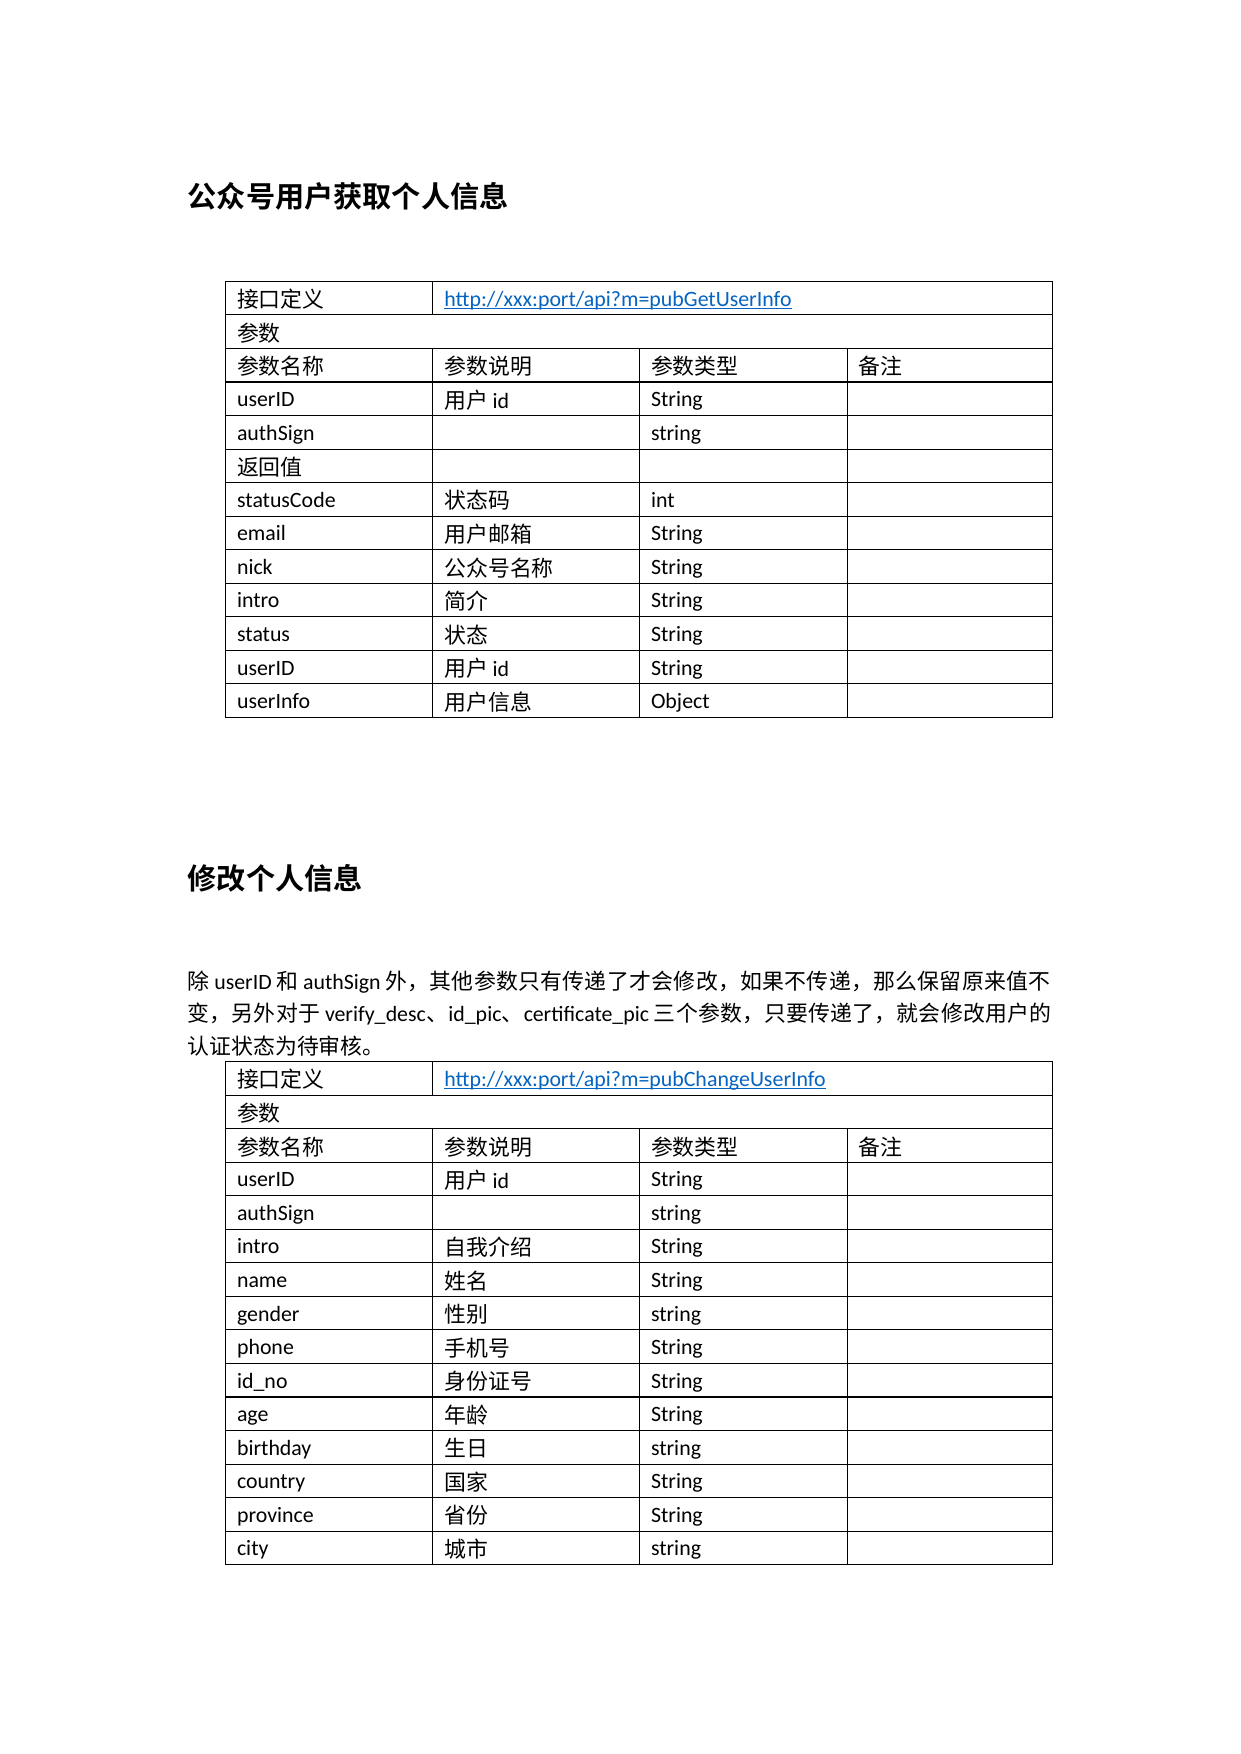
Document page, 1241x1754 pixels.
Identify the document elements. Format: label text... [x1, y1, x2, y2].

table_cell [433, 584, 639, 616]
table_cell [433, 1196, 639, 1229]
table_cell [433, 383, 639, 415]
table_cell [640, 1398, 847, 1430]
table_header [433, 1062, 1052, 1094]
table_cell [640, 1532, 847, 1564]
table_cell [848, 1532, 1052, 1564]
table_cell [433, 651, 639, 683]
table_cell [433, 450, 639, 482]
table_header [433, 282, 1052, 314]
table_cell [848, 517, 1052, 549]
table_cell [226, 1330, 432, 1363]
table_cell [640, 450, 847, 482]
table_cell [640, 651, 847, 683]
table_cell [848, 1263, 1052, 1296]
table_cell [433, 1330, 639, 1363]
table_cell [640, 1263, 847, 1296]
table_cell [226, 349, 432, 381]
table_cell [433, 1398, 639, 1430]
subtitle 修改个人信息 [187, 844, 1053, 909]
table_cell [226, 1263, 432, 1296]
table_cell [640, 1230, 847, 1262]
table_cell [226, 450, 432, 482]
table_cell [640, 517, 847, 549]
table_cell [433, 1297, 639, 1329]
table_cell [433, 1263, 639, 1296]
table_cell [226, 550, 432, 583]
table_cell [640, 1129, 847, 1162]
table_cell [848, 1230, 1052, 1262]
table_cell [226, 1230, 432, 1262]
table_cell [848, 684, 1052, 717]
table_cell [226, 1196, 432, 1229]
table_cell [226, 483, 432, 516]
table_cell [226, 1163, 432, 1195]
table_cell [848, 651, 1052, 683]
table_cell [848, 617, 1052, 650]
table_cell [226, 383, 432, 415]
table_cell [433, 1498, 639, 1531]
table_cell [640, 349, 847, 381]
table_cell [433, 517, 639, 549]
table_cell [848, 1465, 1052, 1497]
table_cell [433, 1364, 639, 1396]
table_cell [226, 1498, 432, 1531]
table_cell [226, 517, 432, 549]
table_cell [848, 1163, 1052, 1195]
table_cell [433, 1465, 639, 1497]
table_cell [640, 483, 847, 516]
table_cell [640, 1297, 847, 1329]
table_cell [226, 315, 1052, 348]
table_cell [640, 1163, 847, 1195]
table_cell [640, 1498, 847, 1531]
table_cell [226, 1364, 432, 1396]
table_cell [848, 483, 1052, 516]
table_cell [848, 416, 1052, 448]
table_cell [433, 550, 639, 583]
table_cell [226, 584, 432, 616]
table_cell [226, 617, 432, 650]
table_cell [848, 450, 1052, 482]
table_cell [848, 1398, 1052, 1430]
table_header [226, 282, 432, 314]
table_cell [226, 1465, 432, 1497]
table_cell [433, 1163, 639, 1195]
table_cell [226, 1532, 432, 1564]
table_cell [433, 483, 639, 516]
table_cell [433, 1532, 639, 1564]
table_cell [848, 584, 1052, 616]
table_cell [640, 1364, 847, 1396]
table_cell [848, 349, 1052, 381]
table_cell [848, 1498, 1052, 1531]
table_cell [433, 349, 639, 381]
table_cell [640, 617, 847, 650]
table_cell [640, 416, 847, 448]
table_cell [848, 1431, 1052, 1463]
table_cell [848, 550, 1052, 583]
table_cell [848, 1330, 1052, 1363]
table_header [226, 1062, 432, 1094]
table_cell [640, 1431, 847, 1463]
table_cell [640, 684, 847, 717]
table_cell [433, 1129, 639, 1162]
subtitle 公众号用户获取个人信息 [187, 162, 1053, 227]
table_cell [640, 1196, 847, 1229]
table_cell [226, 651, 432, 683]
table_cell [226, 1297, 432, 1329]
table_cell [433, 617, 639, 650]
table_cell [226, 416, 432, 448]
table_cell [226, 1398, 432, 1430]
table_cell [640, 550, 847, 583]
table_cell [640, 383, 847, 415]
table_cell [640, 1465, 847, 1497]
text 除userID和authSign外，其他参数只有传递了才会修改，如果不传递，那么保留原来值不变，另外对于verify_desc、id_pic、certificate_pic三个参数，只要传递了，就会修改用户的认证状态为待审核。 [187, 963, 1053, 1061]
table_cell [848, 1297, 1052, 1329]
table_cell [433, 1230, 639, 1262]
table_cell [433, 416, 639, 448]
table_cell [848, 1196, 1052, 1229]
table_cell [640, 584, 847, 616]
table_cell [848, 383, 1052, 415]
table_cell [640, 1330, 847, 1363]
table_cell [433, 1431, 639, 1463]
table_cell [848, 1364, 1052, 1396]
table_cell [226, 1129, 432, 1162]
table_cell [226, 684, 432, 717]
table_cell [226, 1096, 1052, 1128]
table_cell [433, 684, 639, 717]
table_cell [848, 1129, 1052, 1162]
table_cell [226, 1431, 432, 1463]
